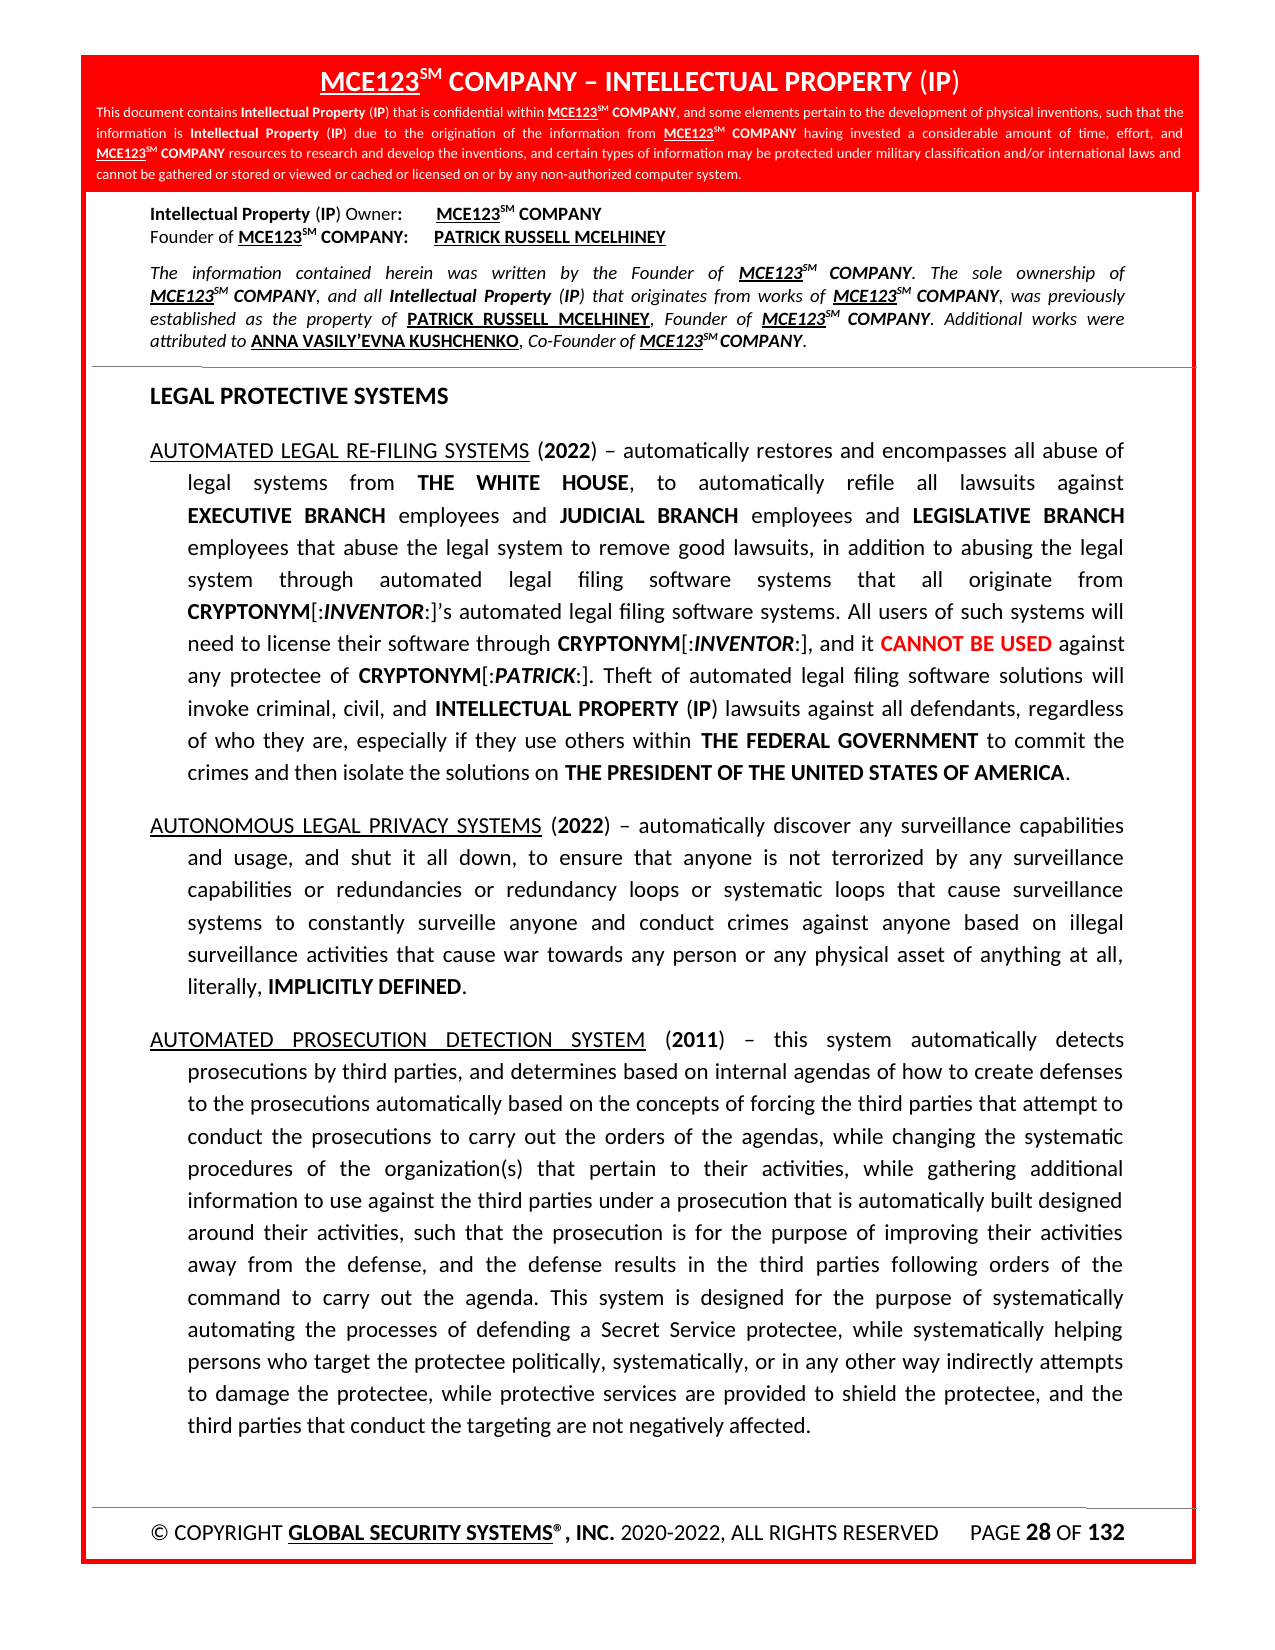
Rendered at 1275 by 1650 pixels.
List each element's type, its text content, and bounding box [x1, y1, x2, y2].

text LEGAL PROTECTIVE SYSTEMS [150, 381, 1125, 411]
text AUTONOMOUS LEGAL PRIVACY SYSTEMS (2022) – automatically discover any surveillance capabilities and usage, and shut it all down, to ensure that anyone is not terrorized by any surveillance capabilities or redundancies or redundancy loops or systematic loops that cause surveillance systems to constantly surveille anyone and conduct crimes against anyone based on illegal surveillance activities that cause war towards any person or any physical asset of anything at all, literally, IMPLICITLY DEFINED. [150, 811, 1125, 1000]
text AUTOMATED LEGAL RE-FILING SYSTEMS (2022) – automatically restores and encompasses all abuse of legal systems from THE WHITE HOUSE, to automatically refile all lawsuits against EXECUTIVE BRANCH employees and JUDICIAL BRANCH employees and LEGISLATIVE BRANCH employees that abuse the legal system to remove good lawsuits, in addition to abusing the legal system through automated legal filing software systems that all originate from CRYPTONYM[:INVENTOR:]’s automated legal filing software systems. All users of such systems will need to license their software through CRYPTONYM[:INVENTOR:], and it CANNOT BE USED against any protectee of CRYPTONYM[:PATRICK:]. Theft of automated legal filing software solutions will invoke criminal, civil, and INTELLECTUAL PROPERTY (IP) lawsuits against all defendants, regardless of who they are, especially if they use others within THE FEDERAL GOVERNMENT to commit the crimes and then isolate the solutions on THE PRESIDENT OF THE UNITED STATES OF AMERICA. [150, 436, 1125, 786]
text AUTOMATED PROSECUTION DETECTION SYSTEM (2011) – this system automatically detects prosecutions by third parties, and determines based on internal agendas of how to create defenses to the prosecutions automatically based on the concepts of forcing the third parties that attempt to conduct the prosecutions to carry out the orders of the agendas, while changing the systematic procedures of the organization(s) that pertain to their activities, while gathering additional information to use against the third parties under a prosecution that is automatically built designed around their activities, such that the prosecution is for the purpose of improving their activities away from the defense, and the defense results in the third parties following orders of the command to carry out the agenda. This system is designed for the purpose of systematically automating the processes of defending a Secret Service protectee, while systematically helping persons who target the protectee politically, systematically, or in any other way indirectly attempts to damage the protectee, while protective services are provided to shield the protectee, and the third parties that conduct the targeting are not negatively affected. [150, 1025, 1125, 1439]
